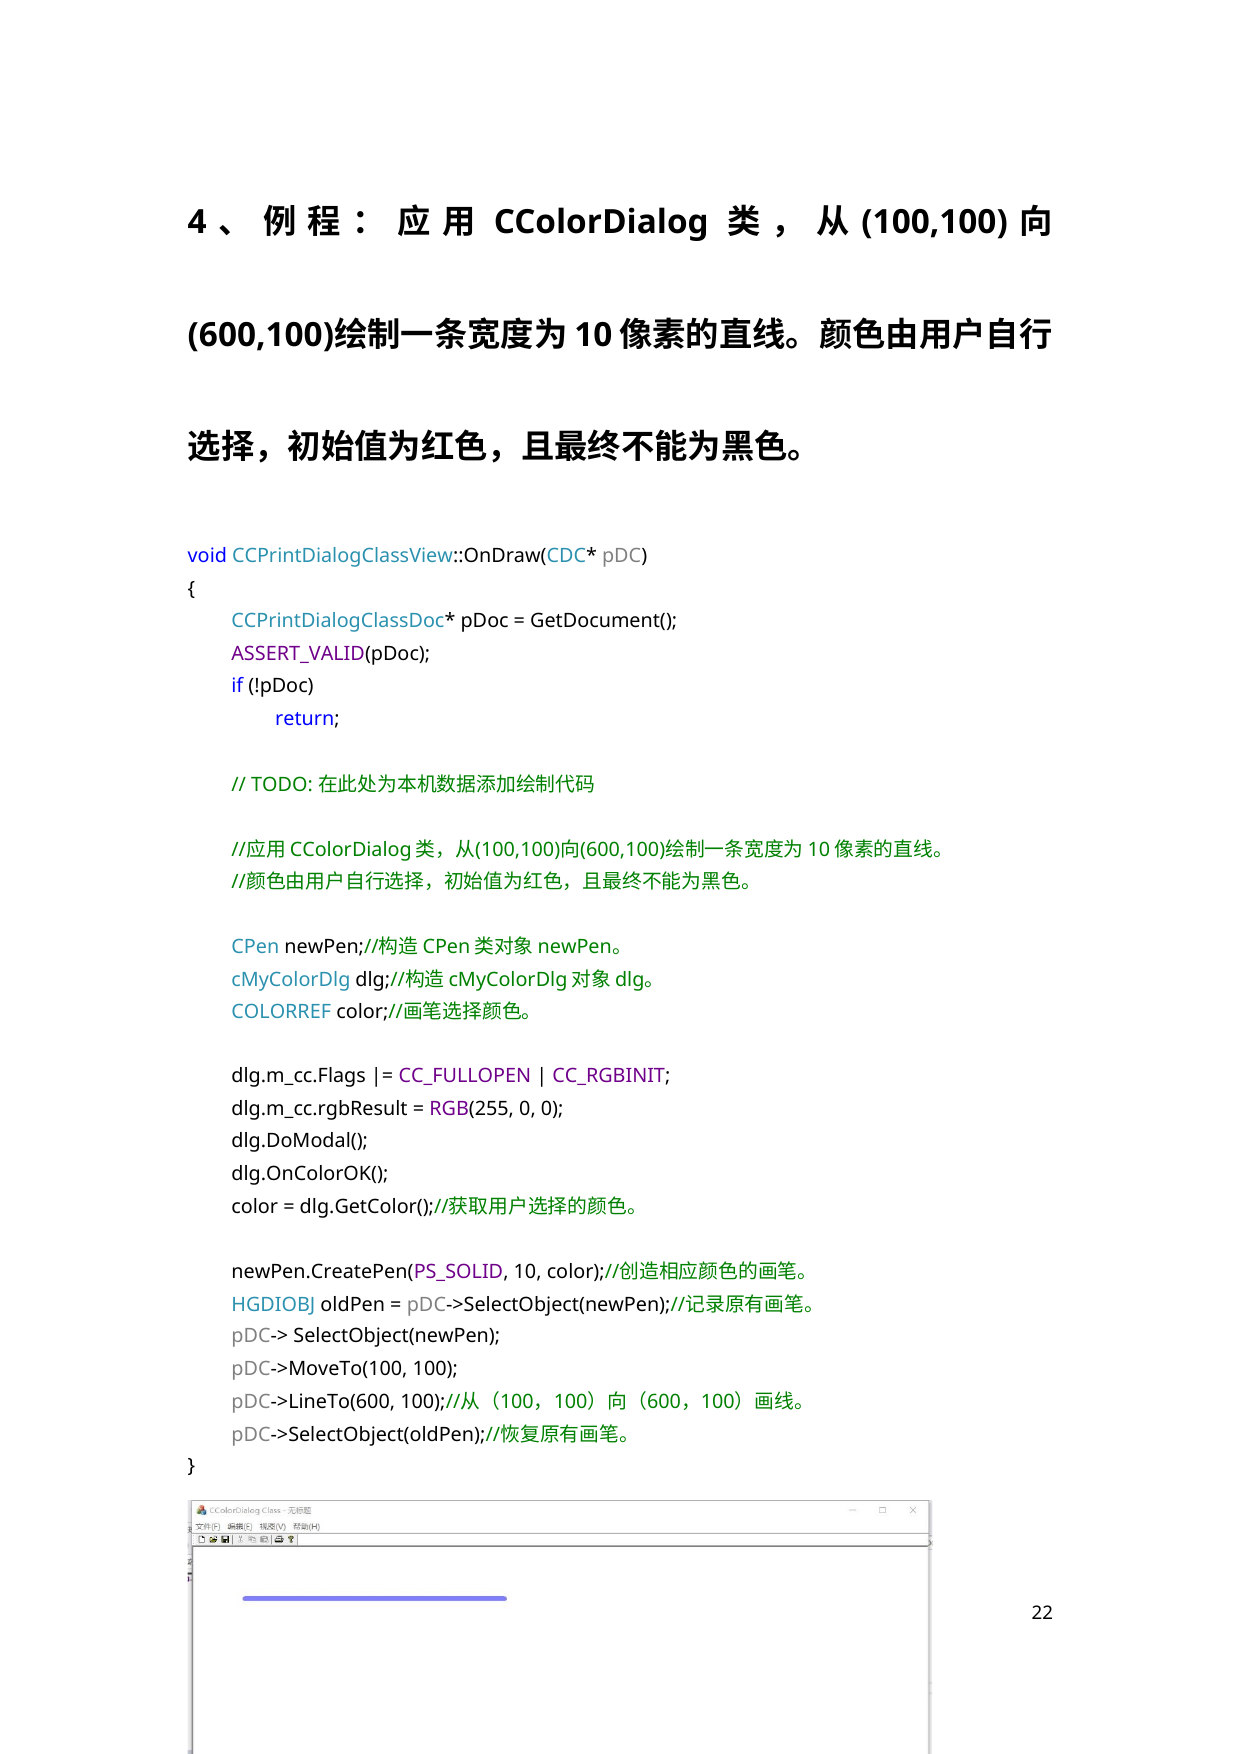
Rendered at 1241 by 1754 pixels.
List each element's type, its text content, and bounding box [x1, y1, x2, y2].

text HGDIOBJ oldPen = pDC->SelectObject(newPen);//记录原有画笔。 [187, 1286, 1053, 1319]
text pDC->SelectObject(oldPen);//恢复原有画笔。 [187, 1416, 1053, 1449]
text ASSERT_VALID(pDoc); [187, 636, 1053, 669]
text //颜色由用户自行选择，初始值为红色，且最终不能为黑色。 [187, 864, 1053, 896]
text dlg.DoModal(); [187, 1124, 1053, 1156]
text newPen.CreatePen(PS_SOLID, 10, color);//创造相应颜色的画笔。 [187, 1254, 1053, 1286]
text } [187, 1449, 1053, 1481]
text dlg.m_cc.rgbResult = RGB(255, 0, 0); [187, 1091, 1053, 1124]
text pDC->MoveTo(100, 100); [187, 1351, 1053, 1384]
text //应用CColorDialog类，从(100,100)向(600,100)绘制一条宽度为10像素的直线。 [187, 831, 1053, 864]
text COLORREF color;//画笔选择颜色。 [187, 994, 1053, 1026]
text color = dlg.GetColor();//获取用户选择的颜色。 [187, 1189, 1053, 1221]
text cMyColorDlg dlg;//构造cMyColorDlg对象dlg。 [187, 961, 1053, 994]
text dlg.OnColorOK(); [187, 1156, 1053, 1189]
subtitle 4、例程：应用CColorDialog类，从(100,100)向(600,100)绘制一条宽度为10像素的直线。颜色由用户自行选择，初始值为红色，且最终不能为黑色。 [187, 187, 1053, 477]
text if (!pDoc) [187, 669, 1053, 701]
picture [187, 1500, 933, 1754]
text CPen newPen;//构造CPen类对象newPen。 [187, 929, 1053, 961]
text { [187, 571, 1053, 604]
text dlg.m_cc.Flags |= CC_FULLOPEN | CC_RGBINIT; [187, 1059, 1053, 1091]
text pDC-> SelectObject(newPen); [187, 1319, 1053, 1351]
text void CCPrintDialogClassView::OnDraw(CDC* pDC) [187, 539, 1053, 571]
text return; [187, 701, 1053, 734]
text // TODO: 在此处为本机数据添加绘制代码 [187, 766, 1053, 799]
text CCPrintDialogClassDoc* pDoc = GetDocument(); [187, 604, 1053, 636]
text pDC->LineTo(600, 100);//从（100，100）向（600，100）画线。 [187, 1384, 1053, 1416]
